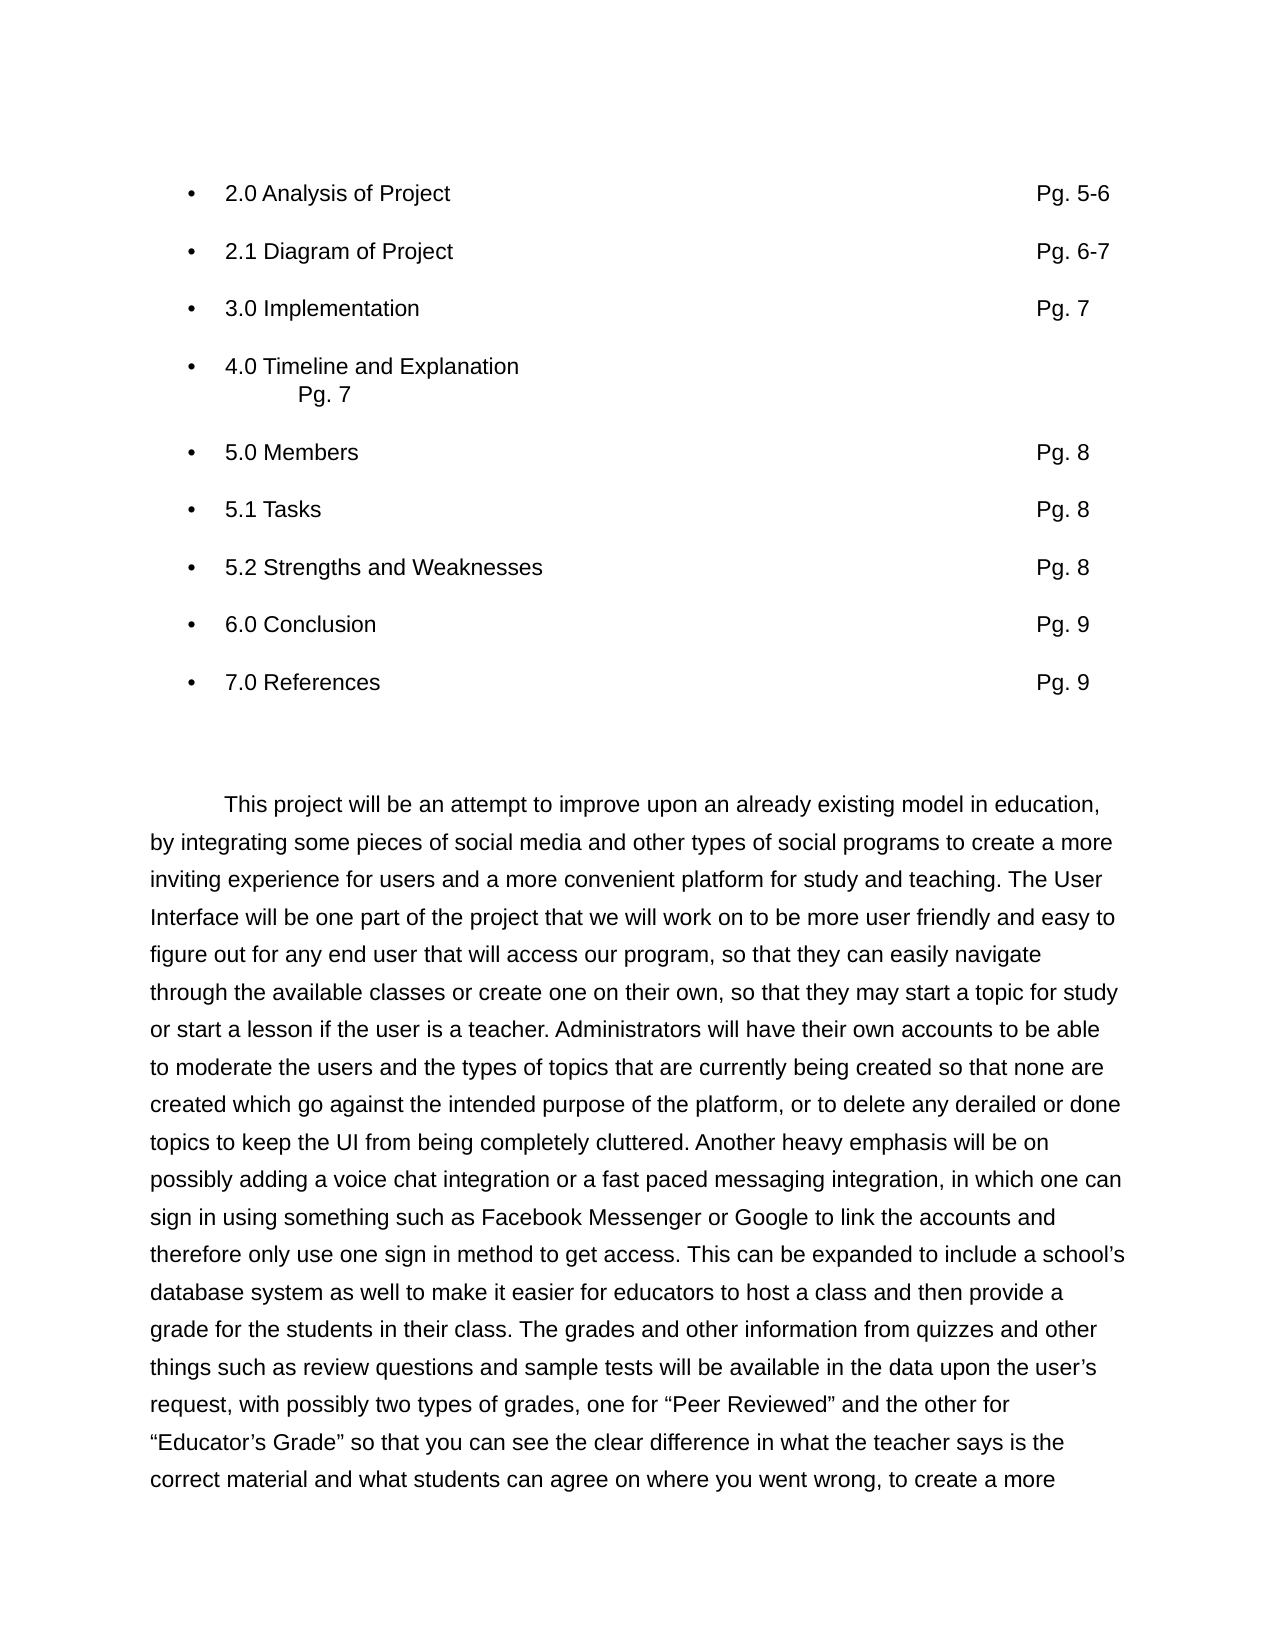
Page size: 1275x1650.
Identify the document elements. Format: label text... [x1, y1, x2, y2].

list 2.0 Analysis of Project Pg. 5-6 [187, 179, 1125, 207]
list 5.0 Members Pg. 8 [187, 437, 1125, 466]
list 2.1 Diagram of Project Pg. 6-7 [187, 236, 1125, 265]
list 4.0 Timeline and Explanation Pg. 7 [187, 351, 1125, 409]
list 6.0 Conclusion Pg. 9 [187, 610, 1125, 639]
list 7.0 References Pg. 9 [187, 667, 1125, 696]
list 5.2 Strengths and Weaknesses Pg. 8 [187, 552, 1125, 581]
list 5.1 Tasks Pg. 8 [187, 495, 1125, 524]
list 3.0 Implementation Pg. 7 [187, 294, 1125, 322]
